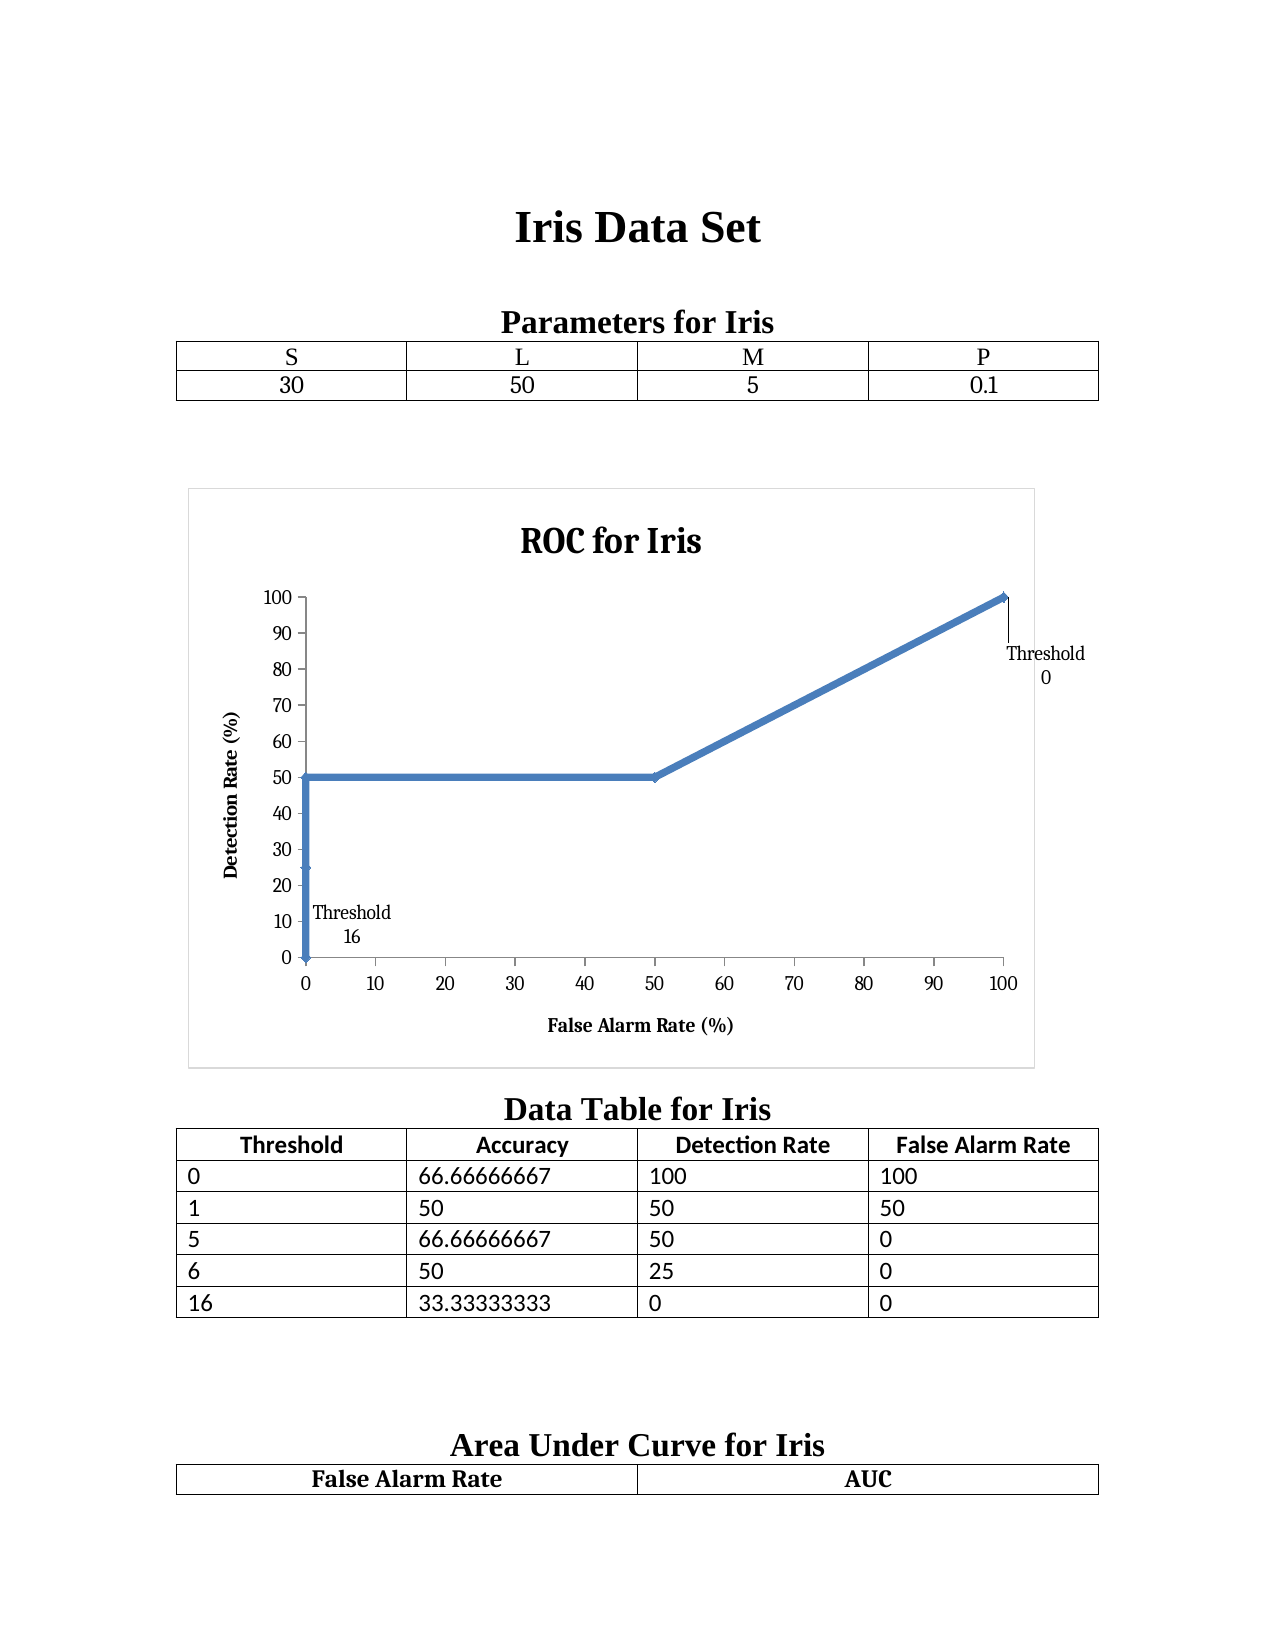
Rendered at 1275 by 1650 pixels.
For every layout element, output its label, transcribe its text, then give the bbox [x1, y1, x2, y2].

subtitle Parameters for Iris [187, 302, 1087, 341]
table_cell 30 [177, 371, 406, 400]
table_header Detection Rate [638, 1129, 868, 1159]
table_cell 0 [869, 1224, 1098, 1254]
table_cell 0.1 [869, 371, 1098, 400]
table_cell 16 [177, 1287, 406, 1317]
table_cell 5 [177, 1224, 406, 1254]
table_cell 0 [869, 1255, 1098, 1286]
subtitle Area Under Curve for Iris [187, 1425, 1087, 1464]
table_header P [869, 342, 1098, 370]
table_cell 25 [638, 1255, 868, 1286]
table_header Accuracy [407, 1129, 637, 1159]
table_cell 100 [638, 1161, 868, 1191]
table_header False Alarm Rate [869, 1129, 1098, 1159]
table_cell ﻿0 [177, 1161, 406, 1191]
table_cell 50 [407, 1192, 637, 1223]
table_header Threshold [177, 1129, 406, 1159]
table_cell 50 [638, 1192, 868, 1223]
table_cell 100 [869, 1161, 1098, 1191]
table_cell 50 [638, 1224, 868, 1254]
table_header L [407, 342, 637, 370]
subtitle Data Table for Iris [187, 1089, 1087, 1128]
subtitle Iris Data Set [187, 200, 1087, 253]
table_header False Alarm Rate [177, 1465, 637, 1493]
table_cell 50 [407, 371, 637, 400]
table_cell 1 [177, 1192, 406, 1223]
table_cell 0 [638, 1287, 868, 1317]
table_cell 66.66666667 [407, 1224, 637, 1254]
table_header S [177, 342, 406, 370]
table_cell 66.66666667 [407, 1161, 637, 1191]
table_cell 0 [869, 1287, 1098, 1317]
table_cell 50 [407, 1255, 637, 1286]
table_cell 5 [638, 371, 868, 400]
table_cell 33.33333333 [407, 1287, 637, 1317]
table_cell 6 [177, 1255, 406, 1286]
table_header M [638, 342, 868, 370]
table_cell 50 [869, 1192, 1098, 1223]
table_header AUC [638, 1465, 1098, 1493]
